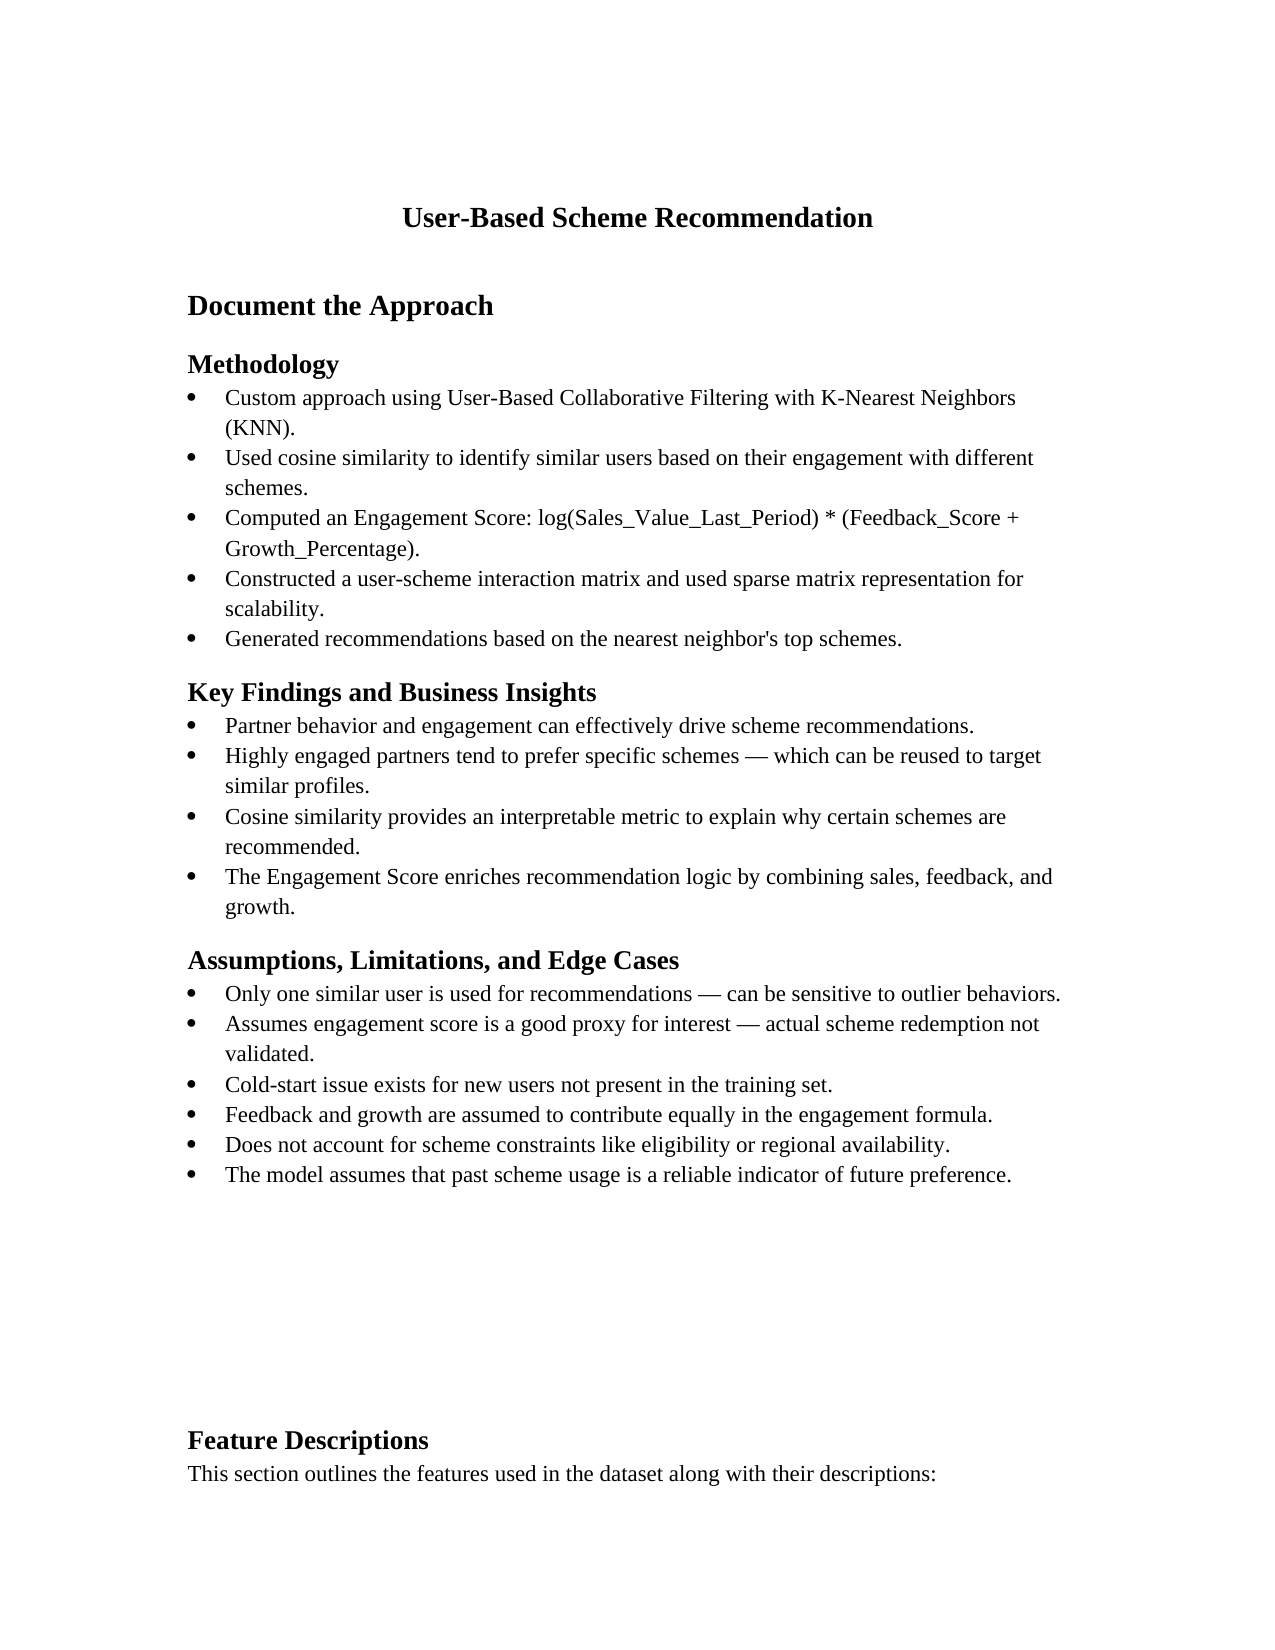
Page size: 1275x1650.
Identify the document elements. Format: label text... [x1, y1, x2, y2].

subtitle User-Based Scheme Recommendation [187, 200, 1087, 233]
text This section outlines the features used in the dataset along with their descriptions: [187, 1459, 1087, 1486]
list Cold-start issue exists for new users not present in the training set. [187, 1071, 1087, 1097]
list Feedback and growth are assumed to contribute equally in the engagement formula. [187, 1101, 1087, 1127]
subtitle Key Findings and Business Insights [187, 676, 1087, 707]
list Custom approach using User-Based Collaborative Filtering with K-Nearest Neighbors (KNN). [187, 384, 1087, 440]
list Cosine similarity provides an interpretable metric to explain why certain schemes are recommended. [187, 803, 1087, 859]
subtitle Document the Approach [187, 288, 1087, 322]
list Generated recommendations based on the nearest neighbor's top schemes. [187, 625, 1087, 652]
subtitle Assumptions, Limitations, and Edge Cases [187, 944, 1087, 976]
list Partner behavior and engagement can effectively drive scheme recommendations. [187, 712, 1087, 738]
list Only one similar user is used for recommendations — can be sensitive to outlier behaviors. [187, 980, 1087, 1006]
subtitle Methodology [187, 348, 1087, 379]
list The Engagement Score enriches recommendation logic by combining sales, feedback, and growth. [187, 863, 1087, 920]
subtitle Feature Descriptions [187, 1424, 1087, 1455]
list Does not account for scheme constraints like eligibility or regional availability. [187, 1131, 1087, 1157]
list The model assumes that past scheme usage is a reliable indicator of future preference. [187, 1161, 1087, 1188]
list Constructed a user-scheme interaction matrix and used sparse matrix representation for scalability. [187, 565, 1087, 621]
list Assumes engagement score is a good proxy for interest — actual scheme redemption not validated. [187, 1010, 1087, 1067]
list Highly engaged partners tend to prefer specific schemes — which can be reused to target similar profiles. [187, 742, 1087, 799]
list Used cosine similarity to identify similar users based on their engagement with different schemes. [187, 444, 1087, 501]
list Computed an Engagement Score: log(Sales_Value_Last_Period) * (Feedback_Score + Growth_Percentage). [187, 504, 1087, 561]
